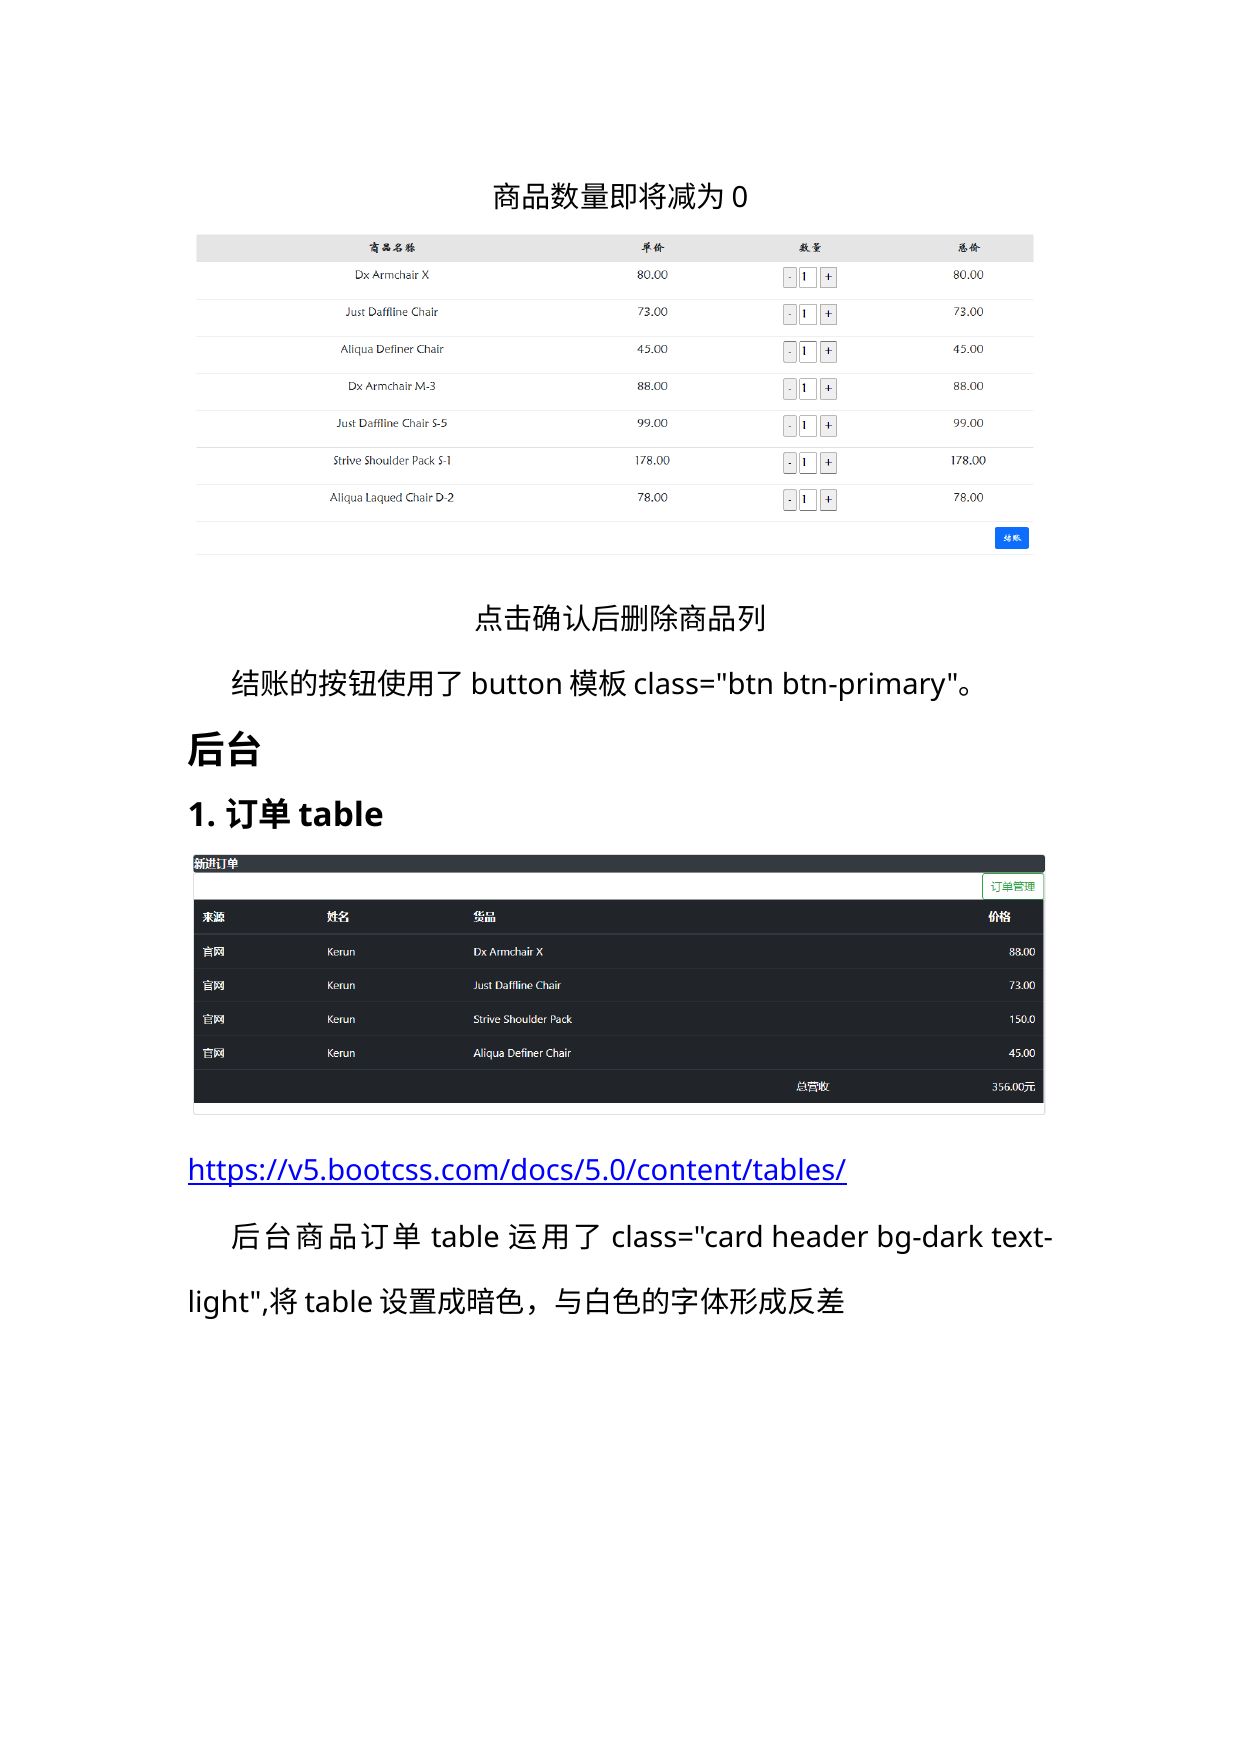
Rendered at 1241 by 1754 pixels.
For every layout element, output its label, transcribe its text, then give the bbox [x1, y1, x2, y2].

text https://v5.bootcss.com/docs/5.0/content/tables/ [187, 1137, 1053, 1202]
picture [188, 227, 1052, 563]
text 点击确认后删除商品列 [187, 584, 1053, 649]
text 后台商品订单table运用了class="card header bg-dark text-light",将table设置成暗色，与白色的字体形成反差 [187, 1202, 1053, 1332]
text 结账的按钮使用了button模板class="btn btn-primary"。 [187, 649, 1053, 714]
text 后台 [187, 714, 1053, 779]
picture [187, 844, 1052, 1115]
text 商品数量即将减为0 [187, 162, 1053, 227]
list 订单table [187, 779, 1053, 844]
